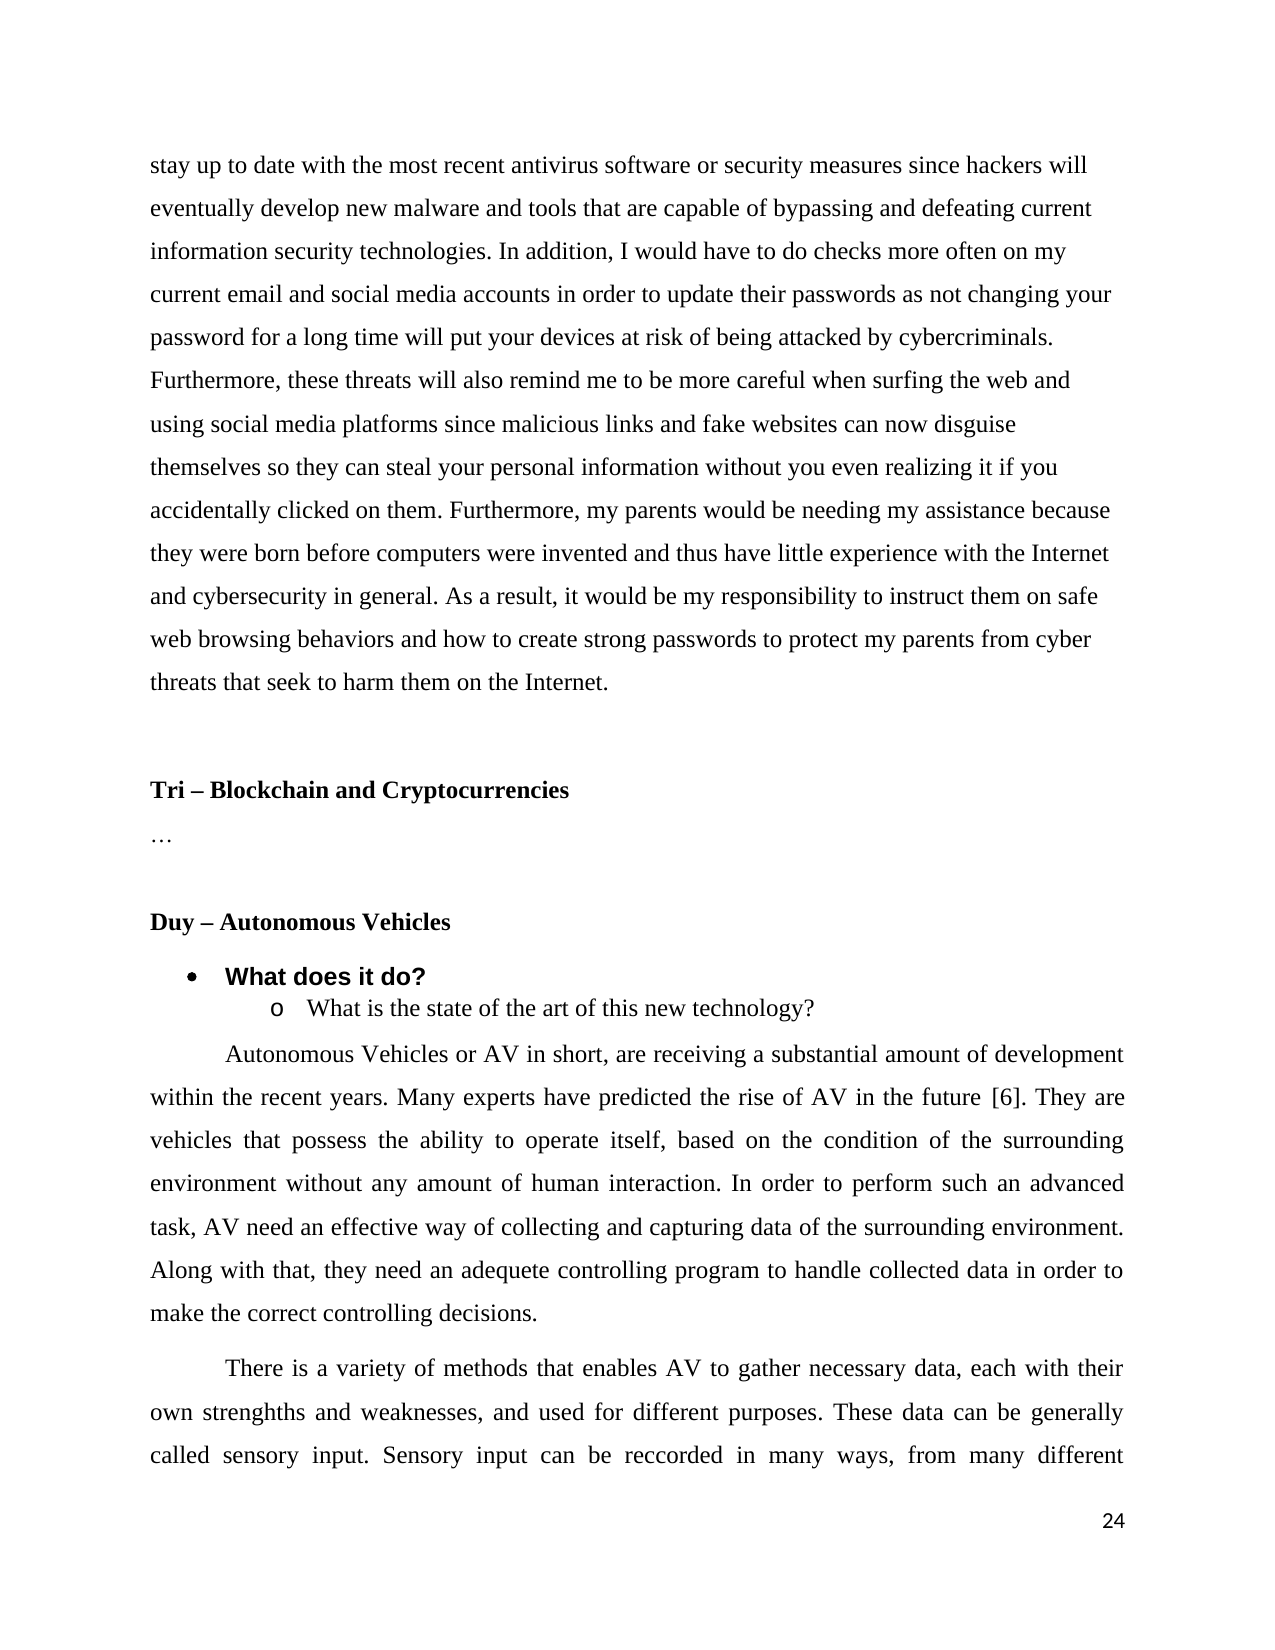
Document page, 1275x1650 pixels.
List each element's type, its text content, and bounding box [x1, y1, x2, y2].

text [150, 1353, 1125, 1468]
text Autonomous Vehicles or AV in short, are receiving a substantial amount of development within the recent years. Many experts have predicted the rise of AV in the future . They are vehicles that possess the ability to operate itself, based on the condition of the surrounding environment without any amount of human interaction. In order to perform such an advanced task, AV need an effective way of collecting and capturing data of the surrounding environment. Along with that, they need an adequete controlling program to handle collected data in order to make the correct controlling decisions. [150, 1039, 1125, 1327]
text Duy – Autonomous Vehicles [150, 907, 1125, 935]
text … [150, 821, 1125, 848]
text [150, 150, 1125, 696]
list What is the state of the art of this new technology? [269, 993, 1125, 1024]
text Tri – Blockchain and Cryptocurrencies [150, 775, 1125, 804]
list What does it do? [187, 962, 1125, 991]
